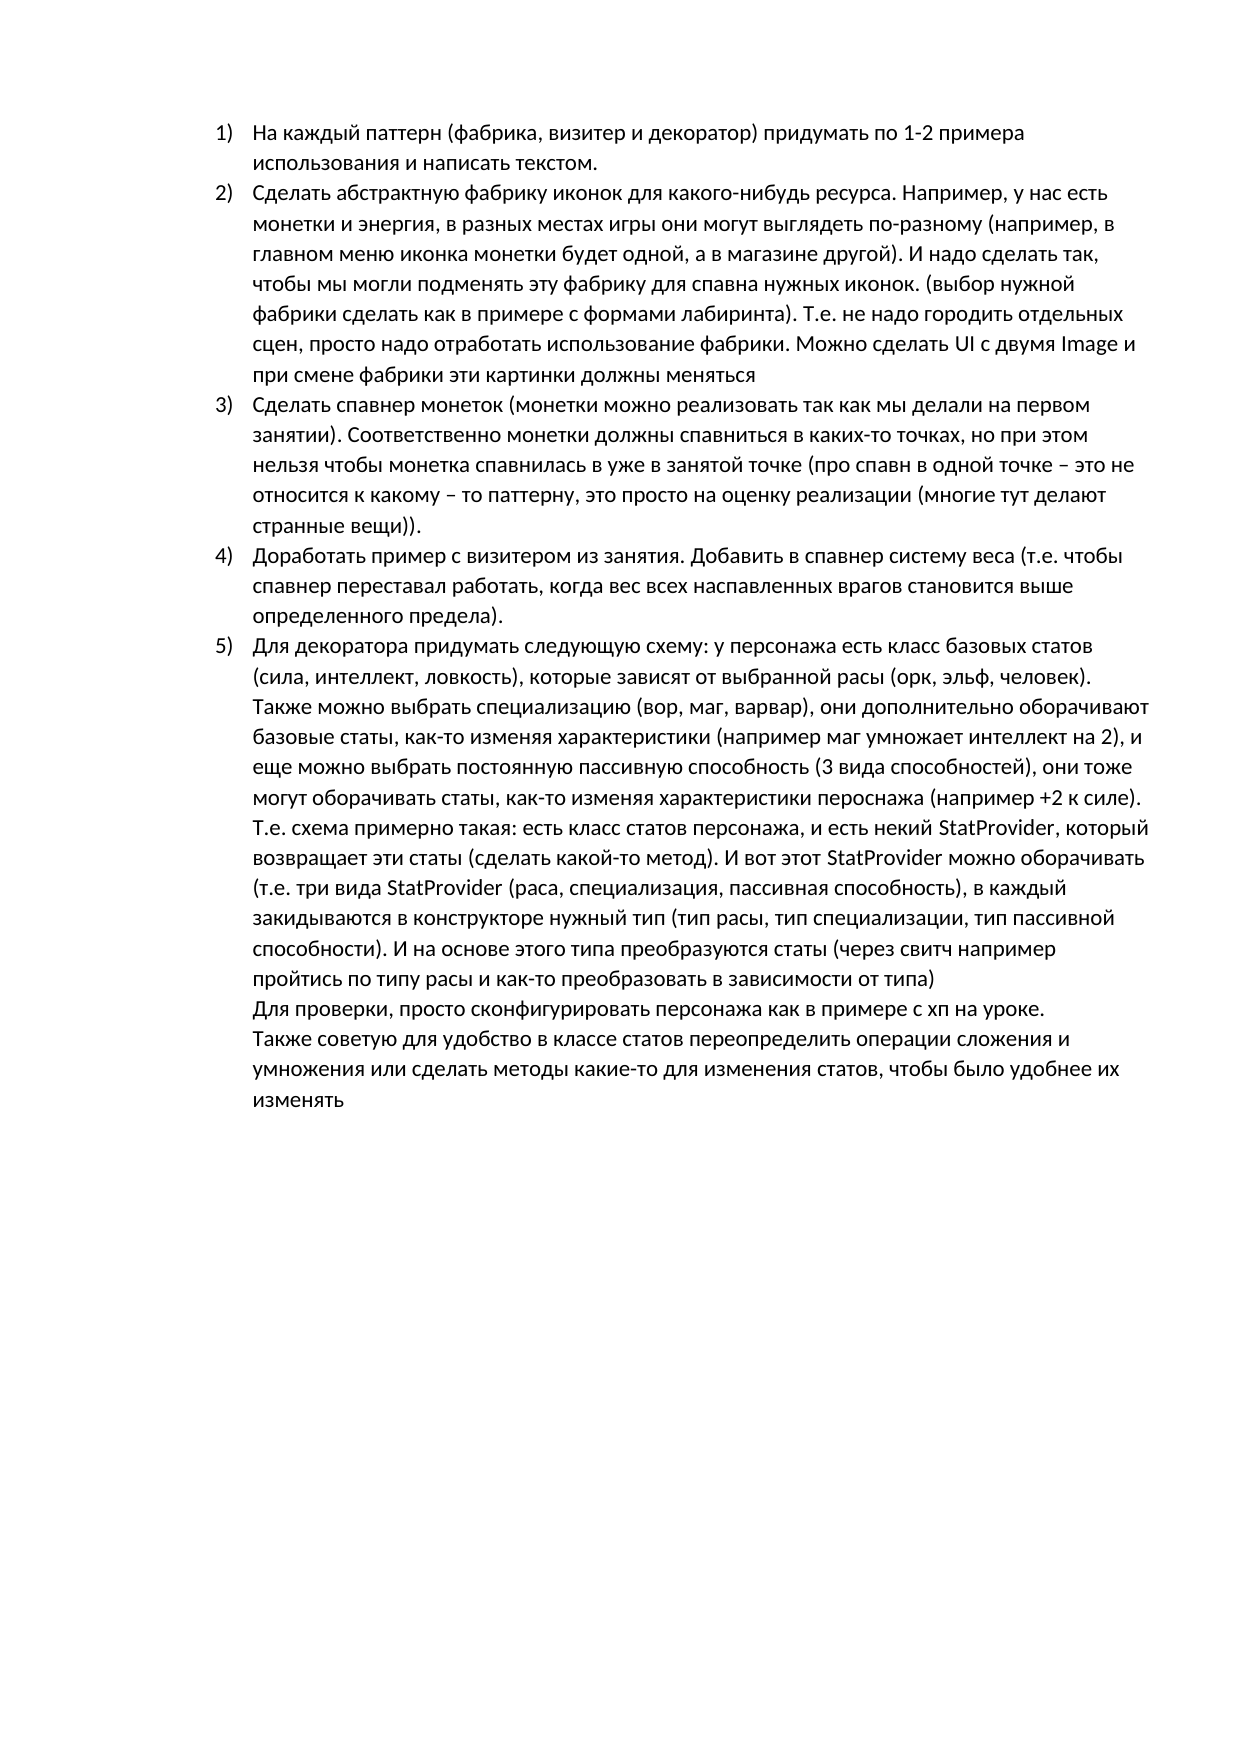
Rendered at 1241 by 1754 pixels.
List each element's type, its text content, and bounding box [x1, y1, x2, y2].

list Для декоратора придумать следующую схему: у персонажа есть класс базовых статов (сила, интеллект, ловкость), которые зависят от выбранной расы (орк, эльф, человек). Также можно выбрать специализацию (вор, маг, варвар), они дополнительно оборачивают базовые статы, как-то изменяя характеристики (например маг умножает интеллект на 2), и еще можно выбрать постоянную пассивную способность (3 вида способностей), они тоже могут оборачивать статы, как-то изменяя характеристики пероснажа (например +2 к силе). Т.е. схема примерно такая: есть класс статов персонажа, и есть некий StatProvider, который возвращает эти статы (сделать какой-то метод). И вот этот StatProvider можно оборачивать (т.е. три вида StatProvider (раса, специализация, пассивная способность), в каждый закидываются в конструкторе нужный тип (тип расы, тип специализации, тип пассивной способности). И на основе этого типа преобразуются статы (через свитч например пройтись по типу расы и как-то преобразовать в зависимости от типа) Для проверки, просто сконфигурировать персонажа как в примере с хп на уроке. Также советую для удобство в классе статов переопределить операции сложения и умножения или сделать методы какие-то для изменения статов, чтобы было удобнее их изменять [215, 632, 1152, 1113]
list Сделать спавнер монеток (монетки можно реализовать так как мы делали на первом занятии). Соответственно монетки должны спавниться в каких-то точках, но при этом нельзя чтобы монетка спавнилась в уже в занятой точке (про спавн в одной точке – это не относится к какому – то паттерну, это просто на оценку реализации (многие тут делают странные вещи)). [215, 390, 1152, 539]
list Сделать абстрактную фабрику иконок для какого-нибудь ресурса. Например, у нас есть монетки и энергия, в разных местах игры они могут выглядеть по-разному (например, в главном меню иконка монетки будет одной, а в магазине другой). И надо сделать так, чтобы мы могли подменять эту фабрику для спавна нужных иконок. (выбор нужной фабрики сделать как в примере с формами лабиринта). Т.е. не надо городить отдельных сцен, просто надо отработать использование фабрики. Можно сделать UI с двумя Image и при смене фабрики эти картинки должны меняться [215, 178, 1152, 388]
list Доработать пример с визитером из занятия. Добавить в спавнер систему веса (т.е. чтобы спавнер переставал работать, когда вес всех наспавленных врагов становится выше определенного предела). [215, 541, 1152, 629]
list На каждый паттерн (фабрика, визитер и декоратор) придумать по 1-2 примера использования и написать текстом. [215, 118, 1152, 176]
